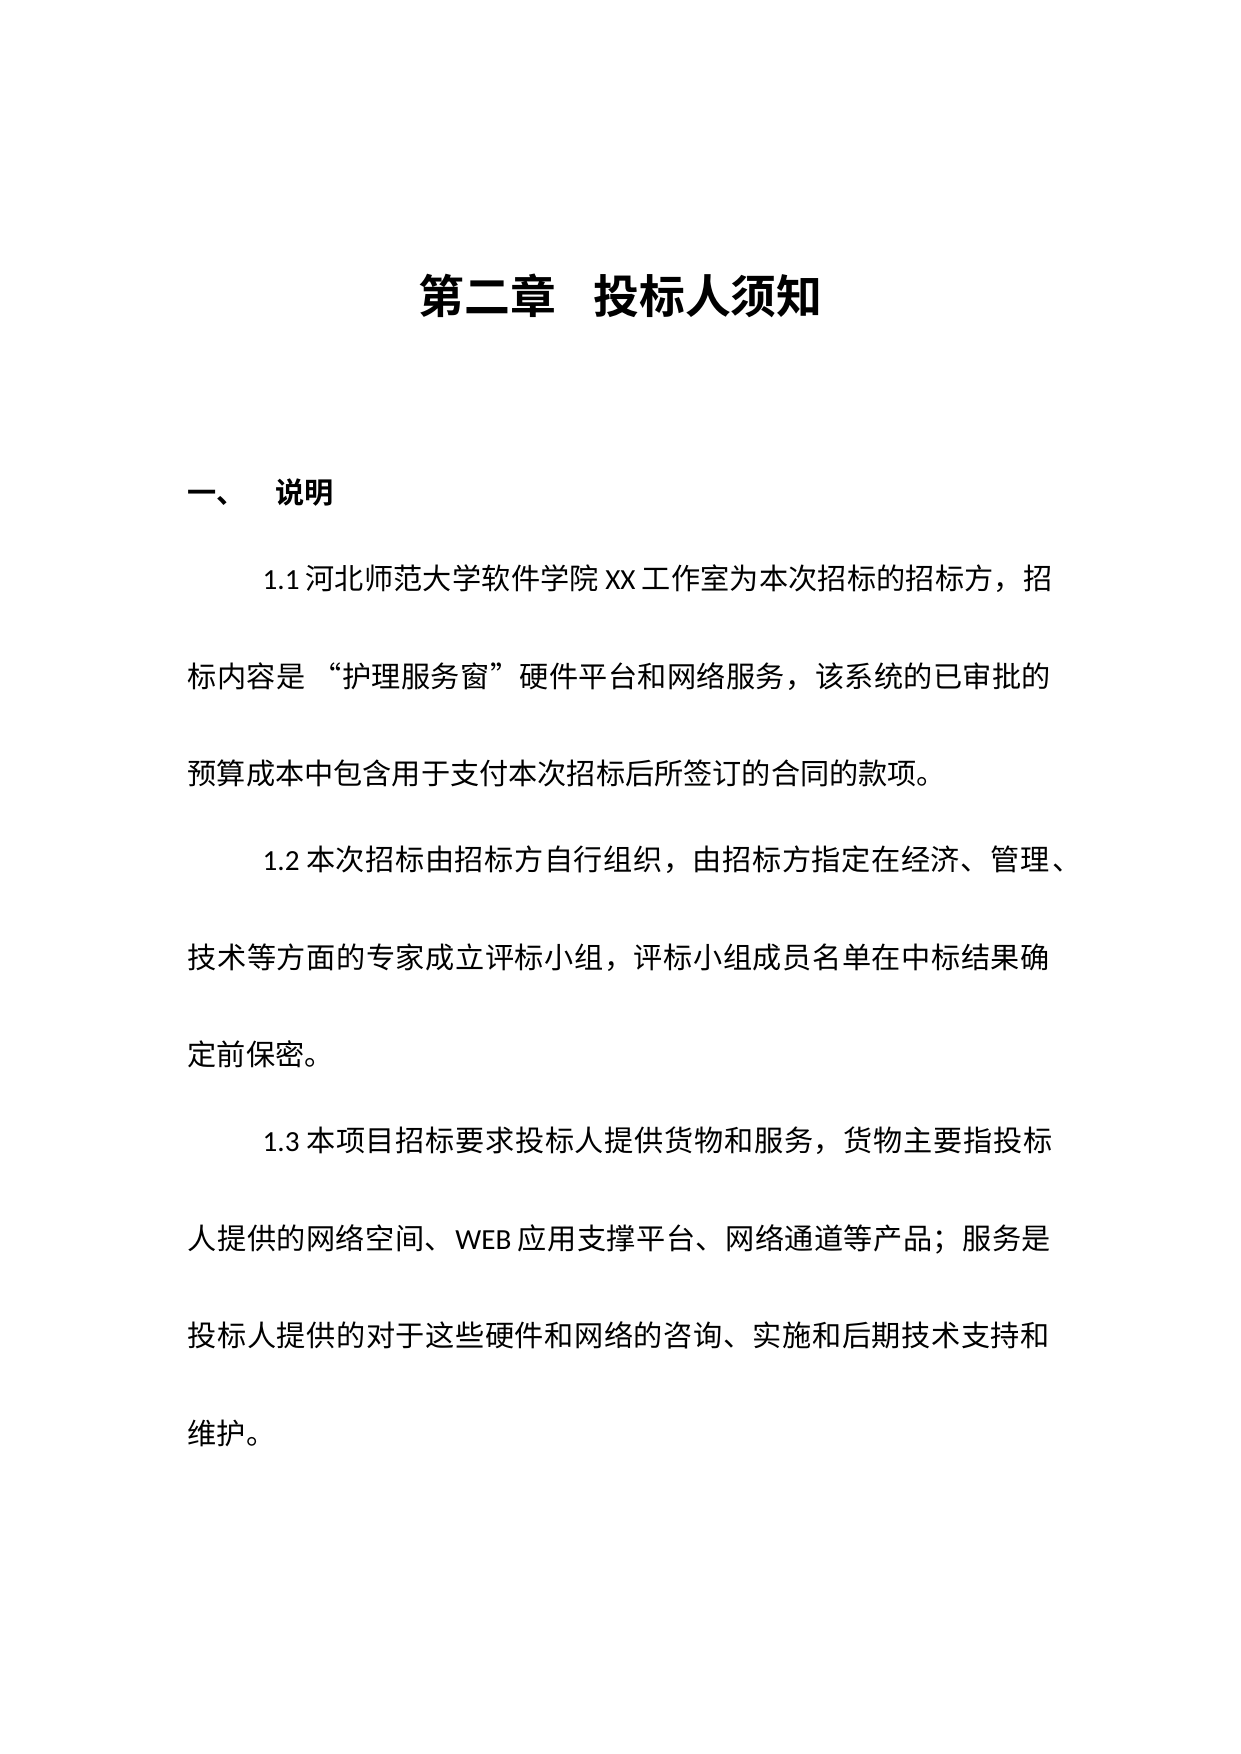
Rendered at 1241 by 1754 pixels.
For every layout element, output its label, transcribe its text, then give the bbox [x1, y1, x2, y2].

text 1.3本项目招标要求投标人提供货物和服务，货物主要指投标人提供的网络空间、WEB应用支撑平台、网络通道等产品；服务是投标人提供的对于这些硬件和网络的咨询、实施和后期技术支持和维护。 [187, 1107, 1053, 1464]
text 1.2本次招标由招标方自行组织，由招标方指定在经济、管理、技术等方面的专家成立评标小组，评标小组成员名单在中标结果确定前保密。 [187, 826, 1053, 1086]
text 1.1河北师范大学软件学院XX工作室为本次招标的招标方，招标内容是 “护理服务窗”硬件平台和网络服务，该系统的已审批的预算成本中包含用于支付本次招标后所签订的合同的款项。 [187, 544, 1053, 804]
list 投标人须知 [187, 245, 1053, 342]
list 说明 [187, 458, 1053, 523]
